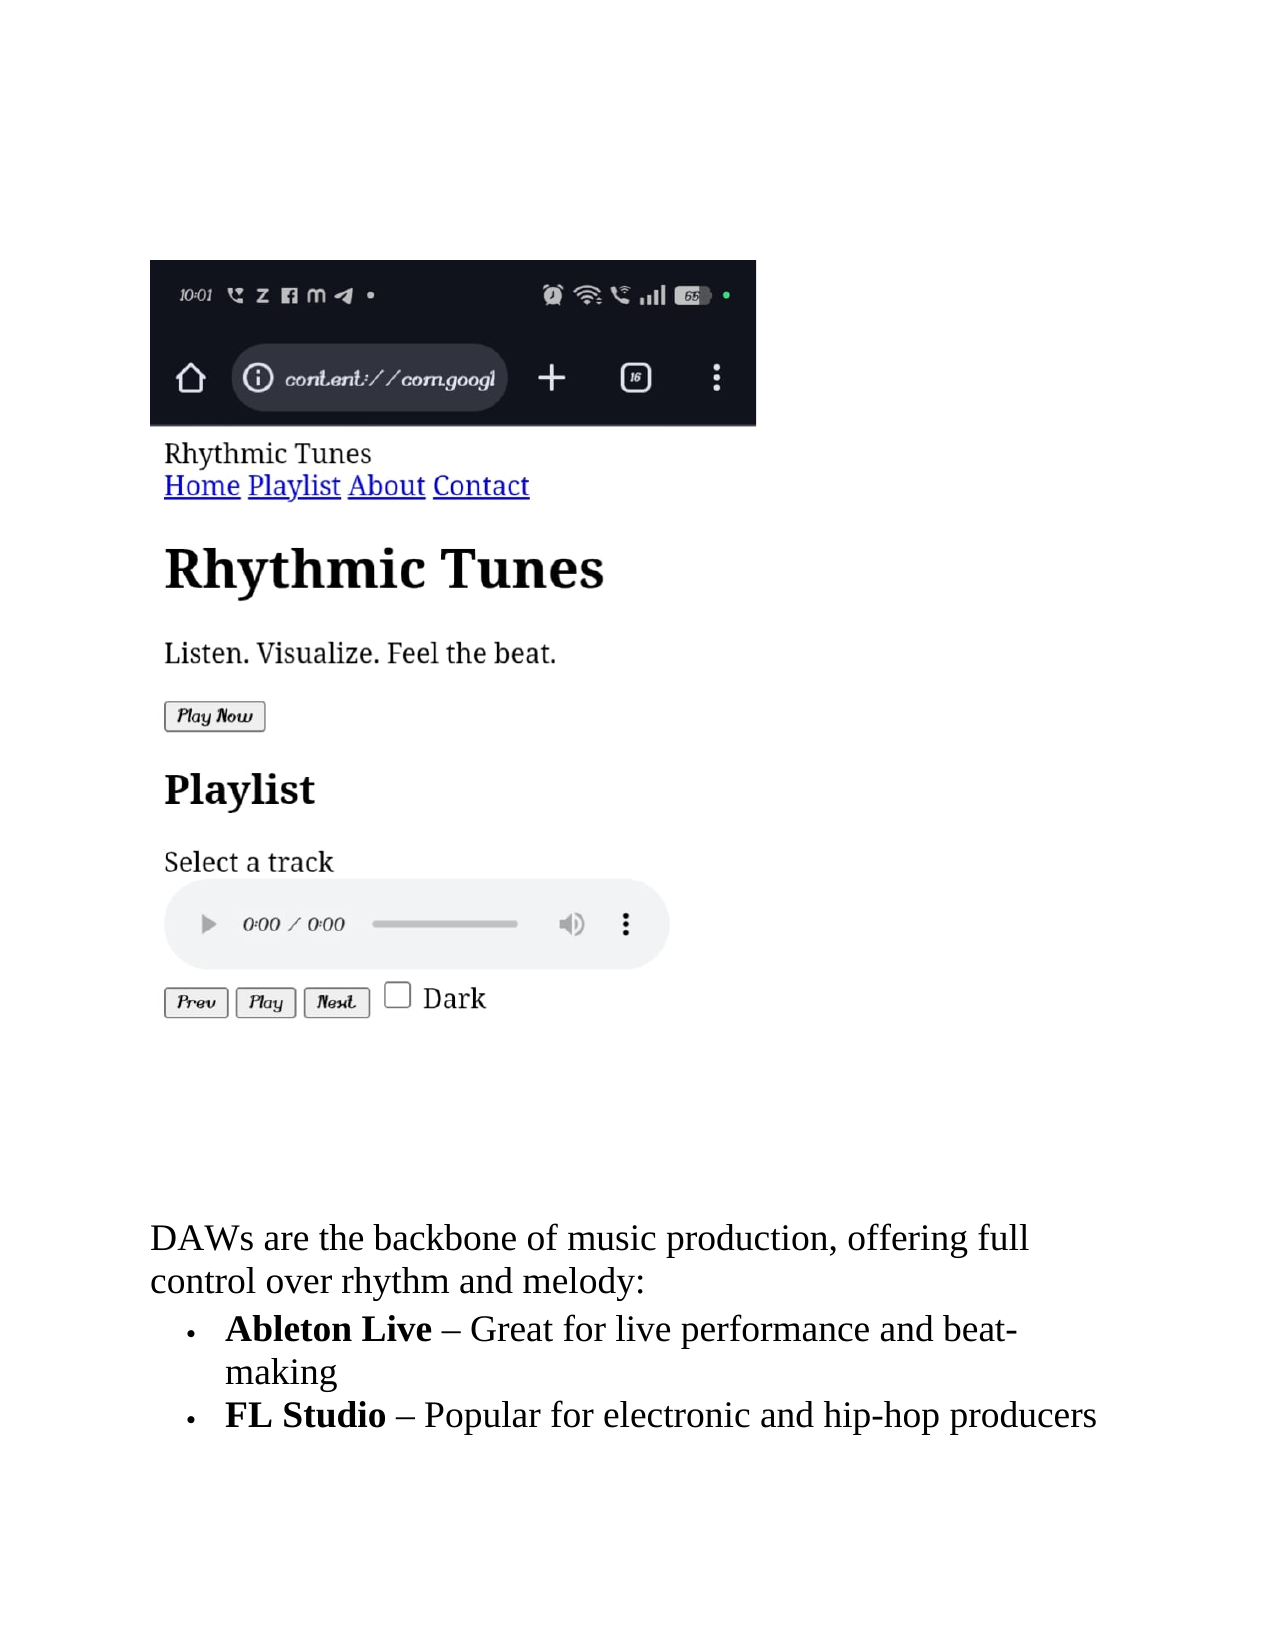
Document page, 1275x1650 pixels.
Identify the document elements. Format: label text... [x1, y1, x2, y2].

text DAWs are the backbone of music production, offering full control over rhythm and melody: [150, 1215, 1125, 1301]
picture [150, 260, 757, 1216]
list Ableton Live – Great for live performance and beat-making [187, 1306, 1125, 1393]
list FL Studio – Popular for electronic and hip-hop producers [187, 1393, 1125, 1436]
